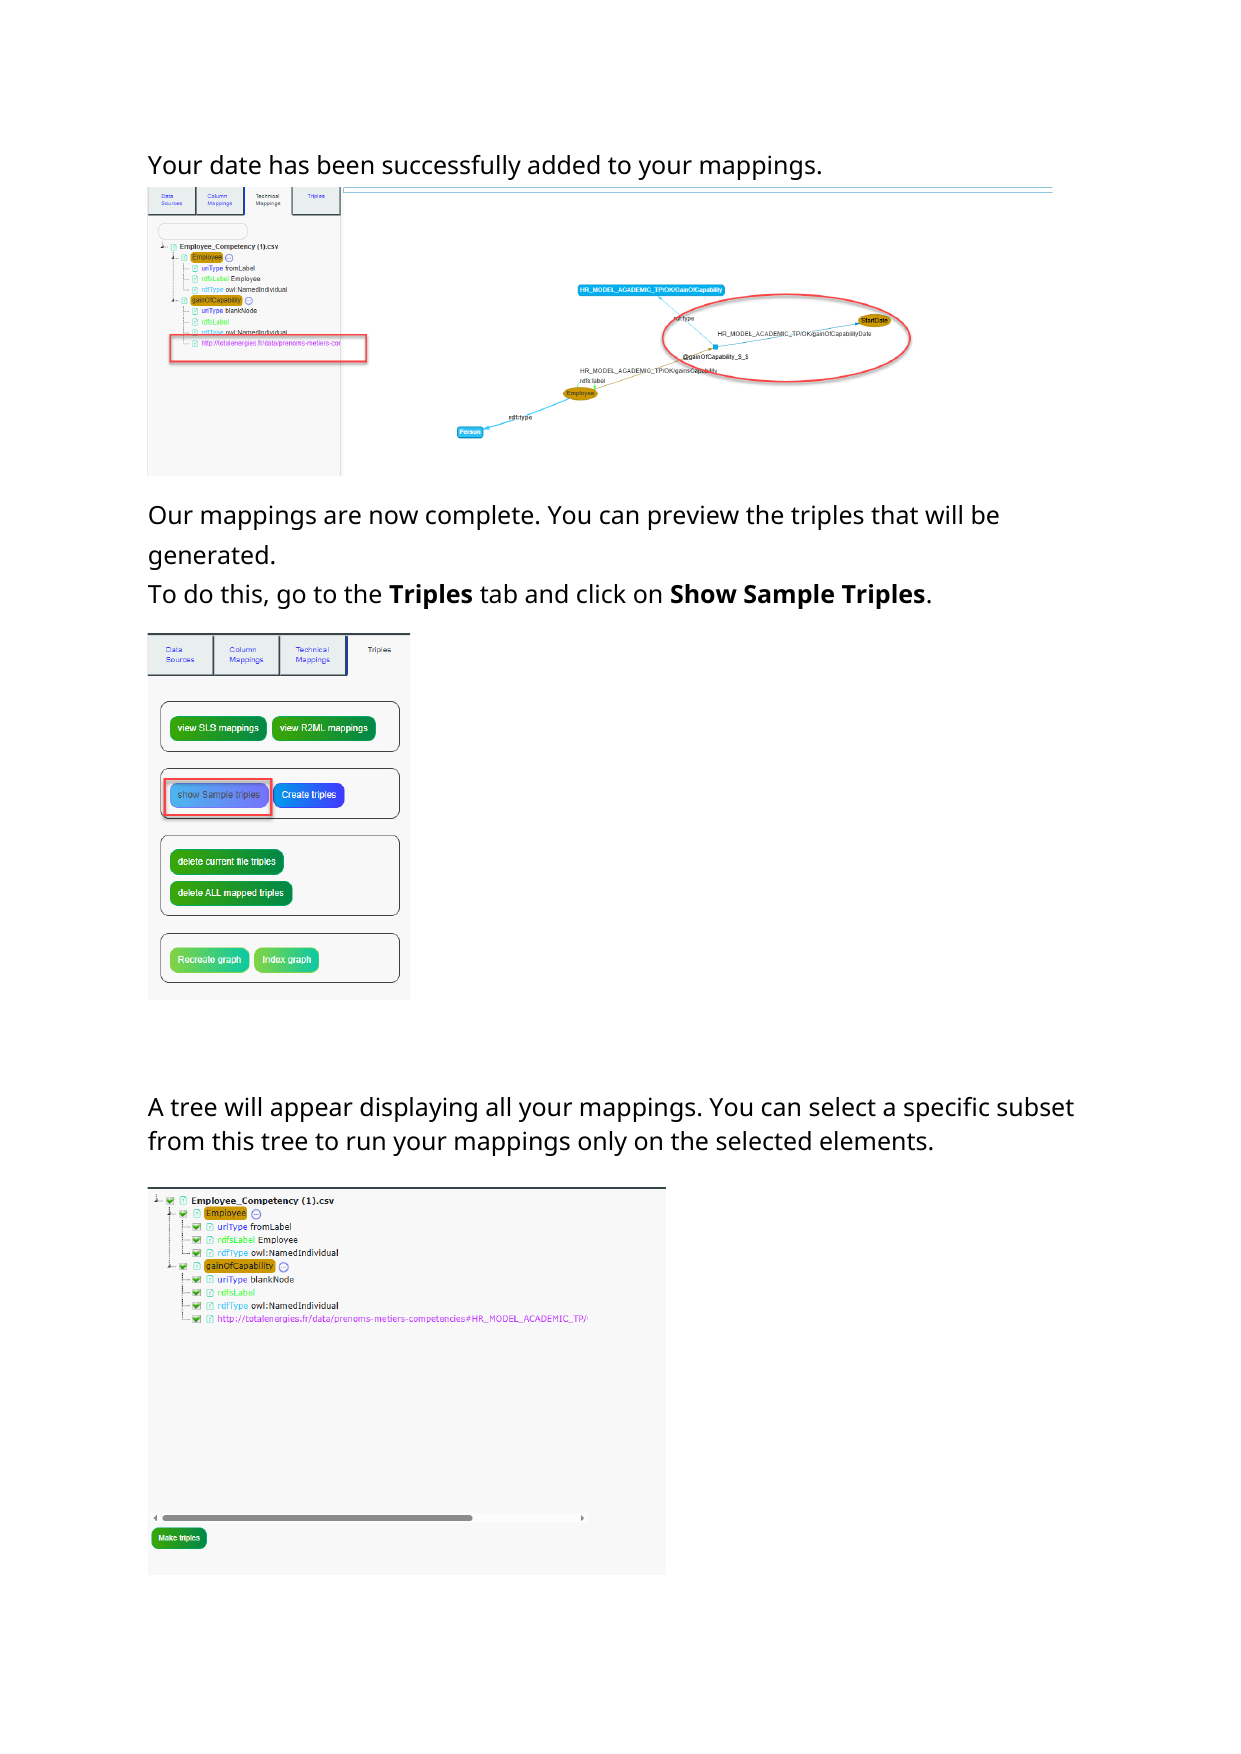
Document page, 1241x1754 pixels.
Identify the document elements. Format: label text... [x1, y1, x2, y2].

text Our mappings are now complete. You can preview the triples that will be generated. To do this, go to the Triples tab and click on Show Sample Triples. [148, 498, 1093, 611]
picture [147, 633, 411, 1000]
text A tree will appear displaying all your mappings. You can select a specific subset from this tree to run your mappings only on the selected elements. [148, 1090, 1093, 1158]
picture [147, 1187, 666, 1575]
picture [147, 187, 1053, 476]
